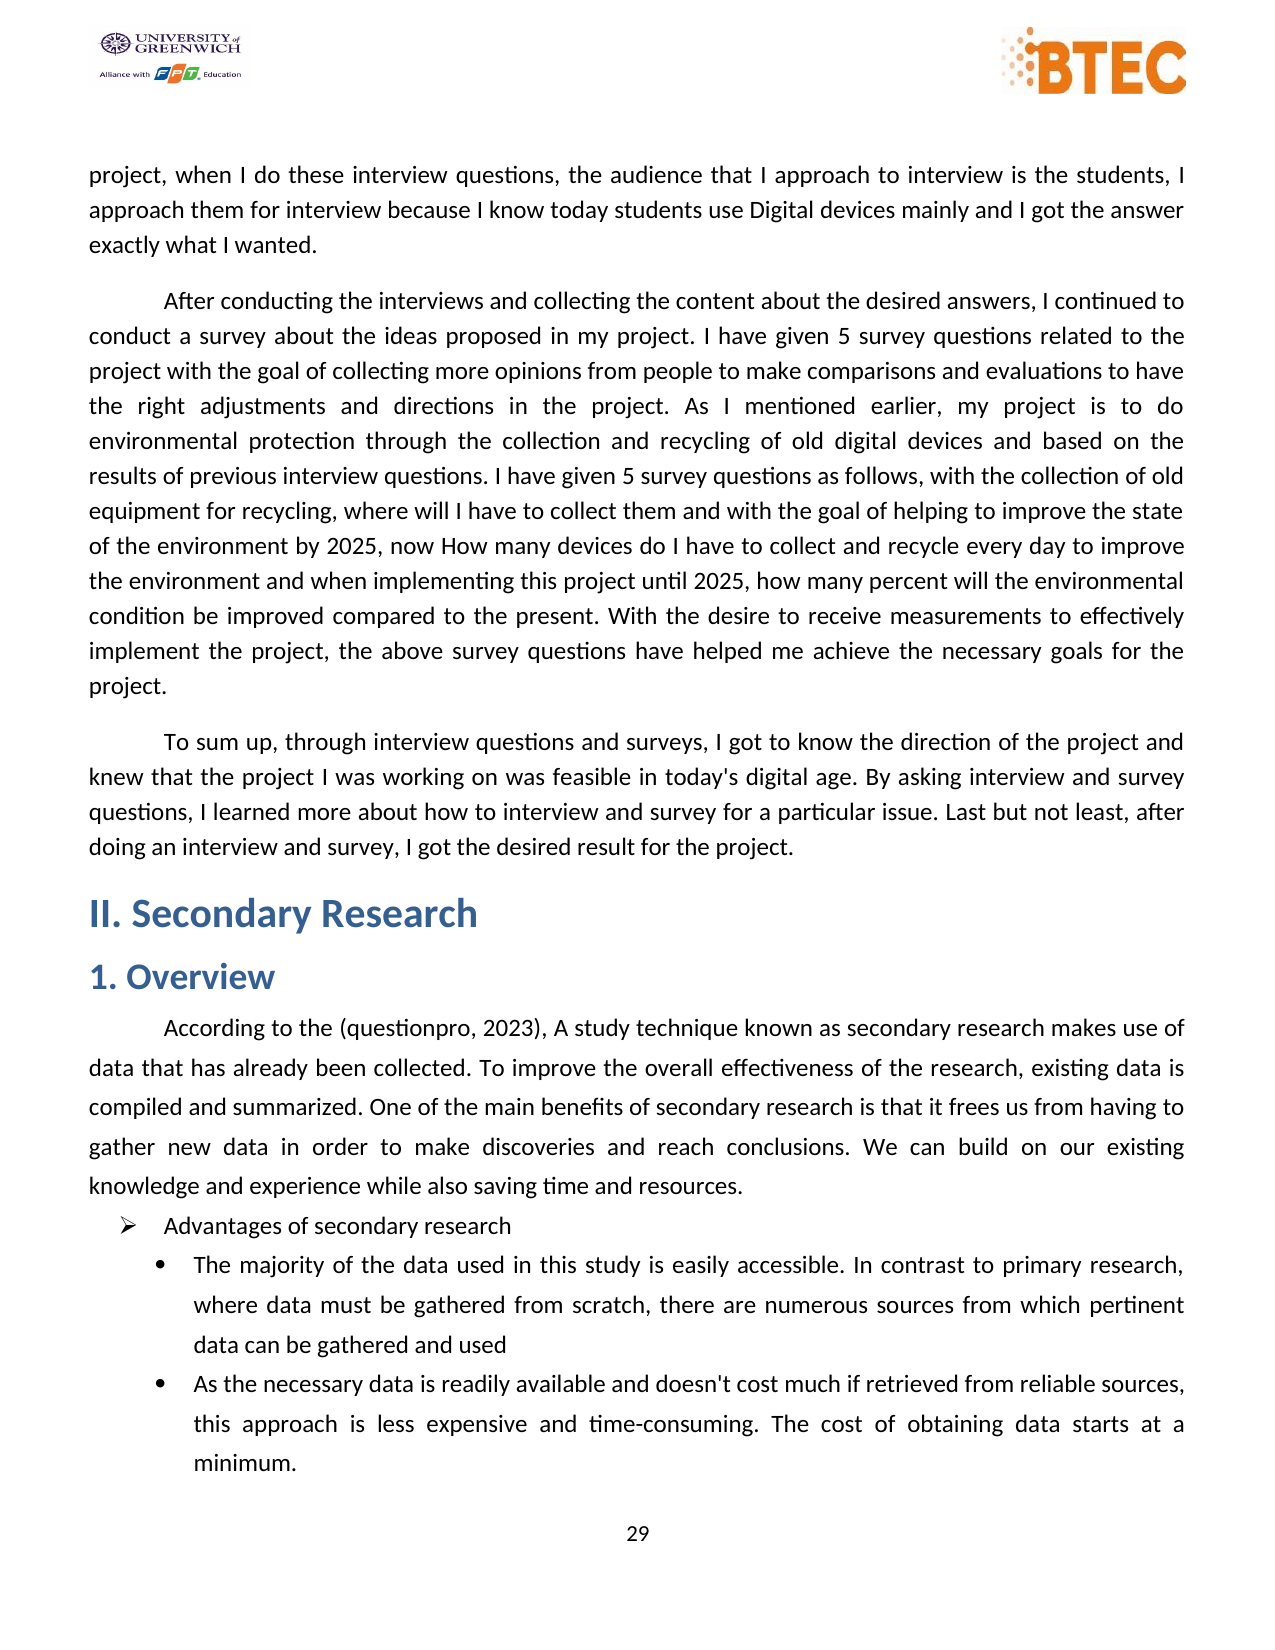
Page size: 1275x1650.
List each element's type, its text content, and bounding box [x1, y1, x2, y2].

picture [88, 25, 252, 90]
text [89, 159, 1186, 259]
subtitle 1. Overview [89, 953, 1186, 998]
text After conducting the interviews and collecting the content about the desired answers, I continued to conduct a survey about the ideas proposed in my project. I have given 5 survey questions related to the project with the goal of collecting more opinions from people to make comparisons and evaluations to have the right adjustments and directions in the project. As I mentioned earlier, my project is to do environmental protection through the collection and recycling of old digital devices and based on the results of previous interview questions. I have given 5 survey questions as follows, with the collection of old equipment for recycling, where will I have to collect them and with the goal of helping to improve the state of the environment by 2025, now How many devices do I have to collect and recycle every day to improve the environment and when implementing this project until 2025, how many percent will the environmental condition be improved compared to the present. With the desire to receive measurements to effectively implement the project, the above survey questions have helped me achieve the necessary goals for the project. [89, 285, 1186, 700]
picture [1001, 27, 1187, 94]
text To sum up, through interview questions and surveys, I got to know the direction of the project and knew that the project I was working on was feasible in today's digital age. By asking interview and survey questions, I learned more about how to interview and survey for a particular issue. Last but not least, after doing an interview and survey, I got the desired result for the project. [89, 726, 1186, 861]
list As the necessary data is readily available and doesn't cost much if retrieved from reliable sources, this approach is less expensive and time-consuming. The cost of obtaining data starts at a minimum. [156, 1368, 1186, 1478]
list Advantages of secondary research [89, 1210, 1186, 1241]
list The majority of the data used in this study is easily accessible. In contrast to primary research, where data must be gathered from scratch, there are numerous sources from which pertinent data can be gathered and used [156, 1250, 1186, 1359]
subtitle II. Secondary Research [89, 887, 1186, 937]
text According to the , A study technique known as secondary research makes use of data that has already been collected. To improve the overall effectiveness of the research, existing data is compiled and summarized. One of the main benefits of secondary research is that it frees us from having to gather new data in order to make discoveries and reach conclusions. We can build on our existing knowledge and experience while also saving time and resources. [89, 1012, 1186, 1201]
